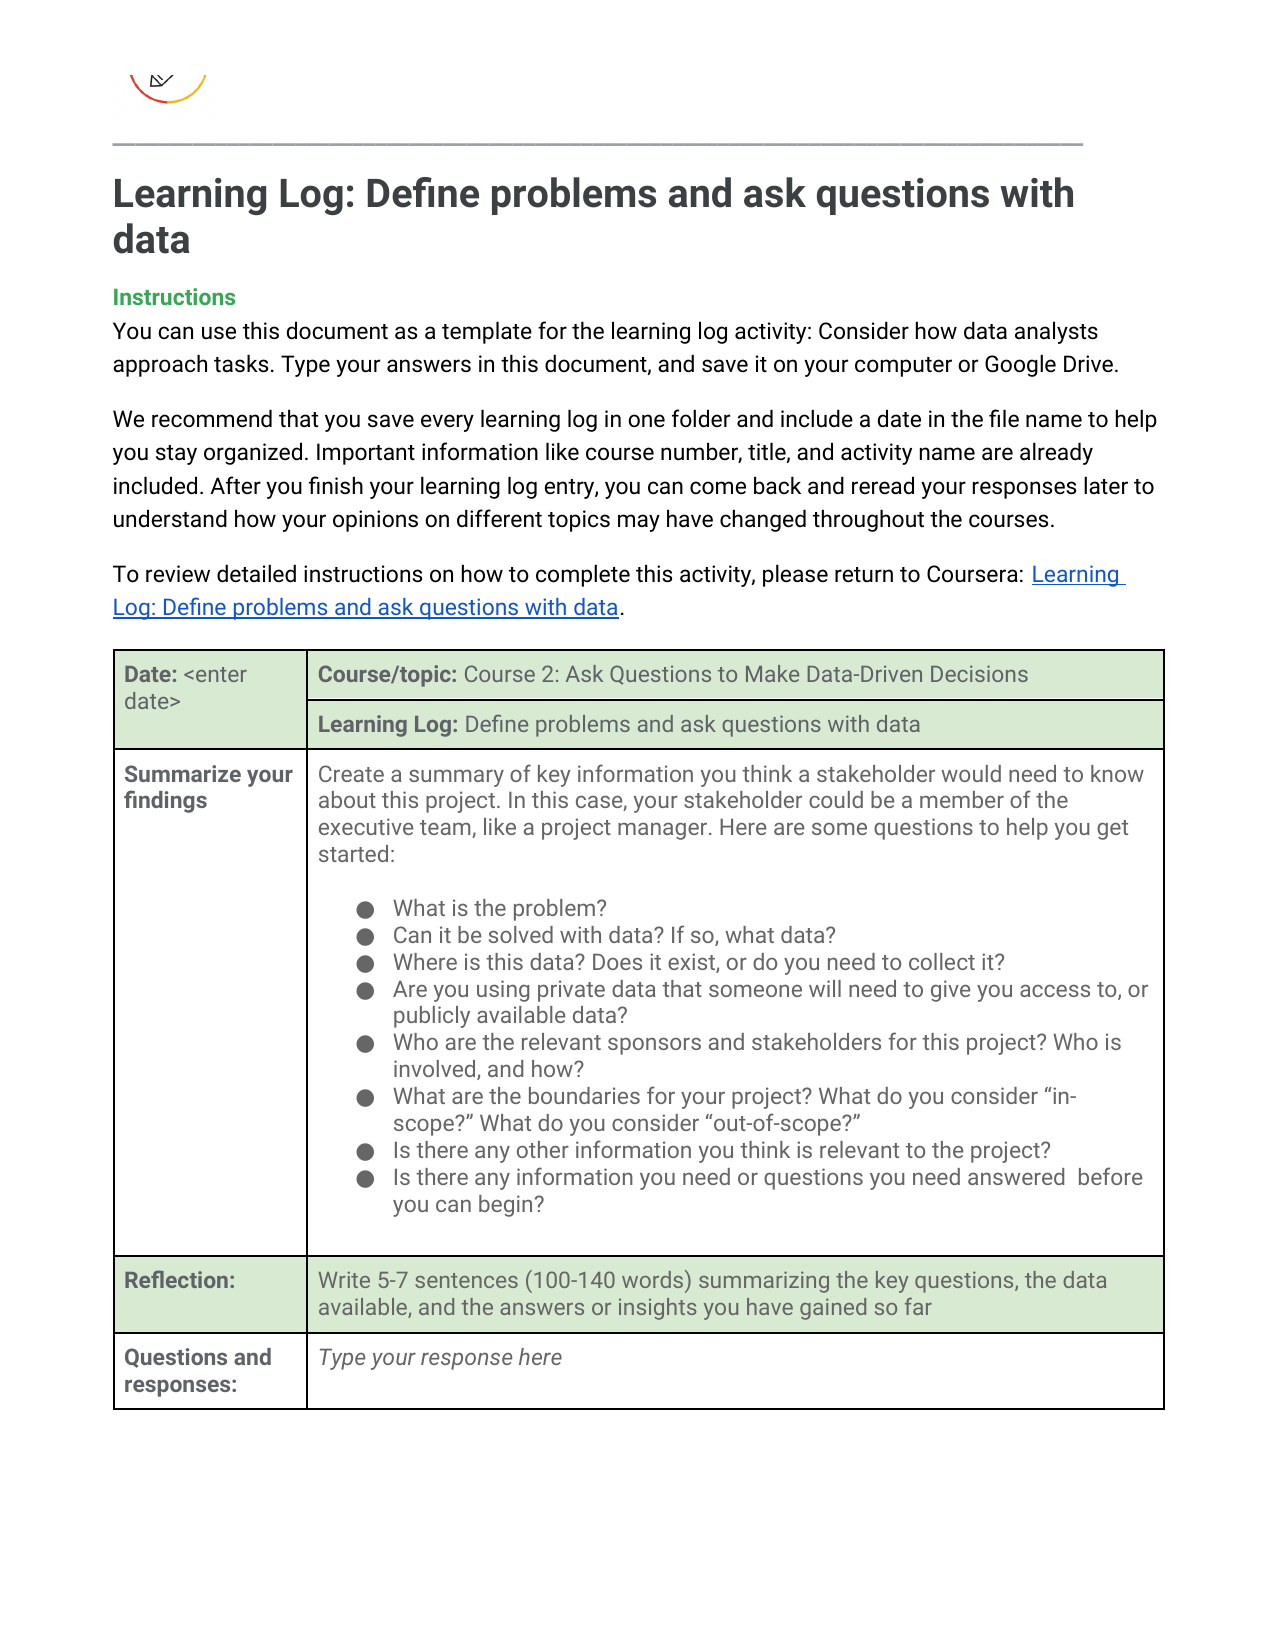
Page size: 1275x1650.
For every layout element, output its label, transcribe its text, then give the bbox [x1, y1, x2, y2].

table_cell Write 5-7 sentences (100-140 words) summarizing the key questions, the data available, and the answers or insights you have gained so far [308, 1257, 1163, 1332]
table_cell Learning Log: Define problems and ask questions with data [308, 701, 1163, 748]
table_cell Reflection: [115, 1257, 306, 1332]
table_cell Type your response here [308, 1334, 1163, 1408]
table_header Course/topic: Course 2: Ask Questions to Make Data-Driven Decisions [308, 651, 1163, 698]
picture [112, 75, 222, 122]
table_cell Summarize your findings [115, 750, 306, 1255]
text Learning Log: Define problems and ask questions with data [112, 171, 1162, 263]
table_cell Questions and responses: [115, 1334, 306, 1408]
table_header Date: <enter date> [115, 651, 306, 748]
text To review detailed instructions on how to complete this activity, please return to Coursera: Learning Log: Define problems and ask questions with data. [112, 561, 1162, 621]
text We recommend that you save every learning log in one folder and include a date in the file name to help you stay organized. Important information like course number, title, and activity name are already included. After you finish your learning log entry, you can come back and reread your responses later to understand how your opinions on different topics may have changed throughout the courses. [112, 406, 1162, 533]
table_cell Create a summary of key information you think a stakeholder would need to know about this project. In this case, your stakeholder could be a member of the executive team, like a project manager. Here are some questions to help you get started: What is the problem? Can it be solved with data? If so, what data? Where is this data? Does it exist, or do you need to collect it? Are you using private data that someone will need to give you access to, or publicly available data? Who are the relevant sponsors and stakeholders for this project? Who is involved, and how? What are the boundaries for your project? What do you consider “in-scope?” What do you consider “out-of-scope?” Is there any other information you think is relevant to the project? Is there any information you need or questions you need answered before you can begin? [308, 750, 1163, 1255]
text Instructions You can use this document as a template for the learning log activity: Consider how data analysts approach tasks. Type your answers in this document, and save it on your computer or Google Drive. [112, 284, 1162, 378]
